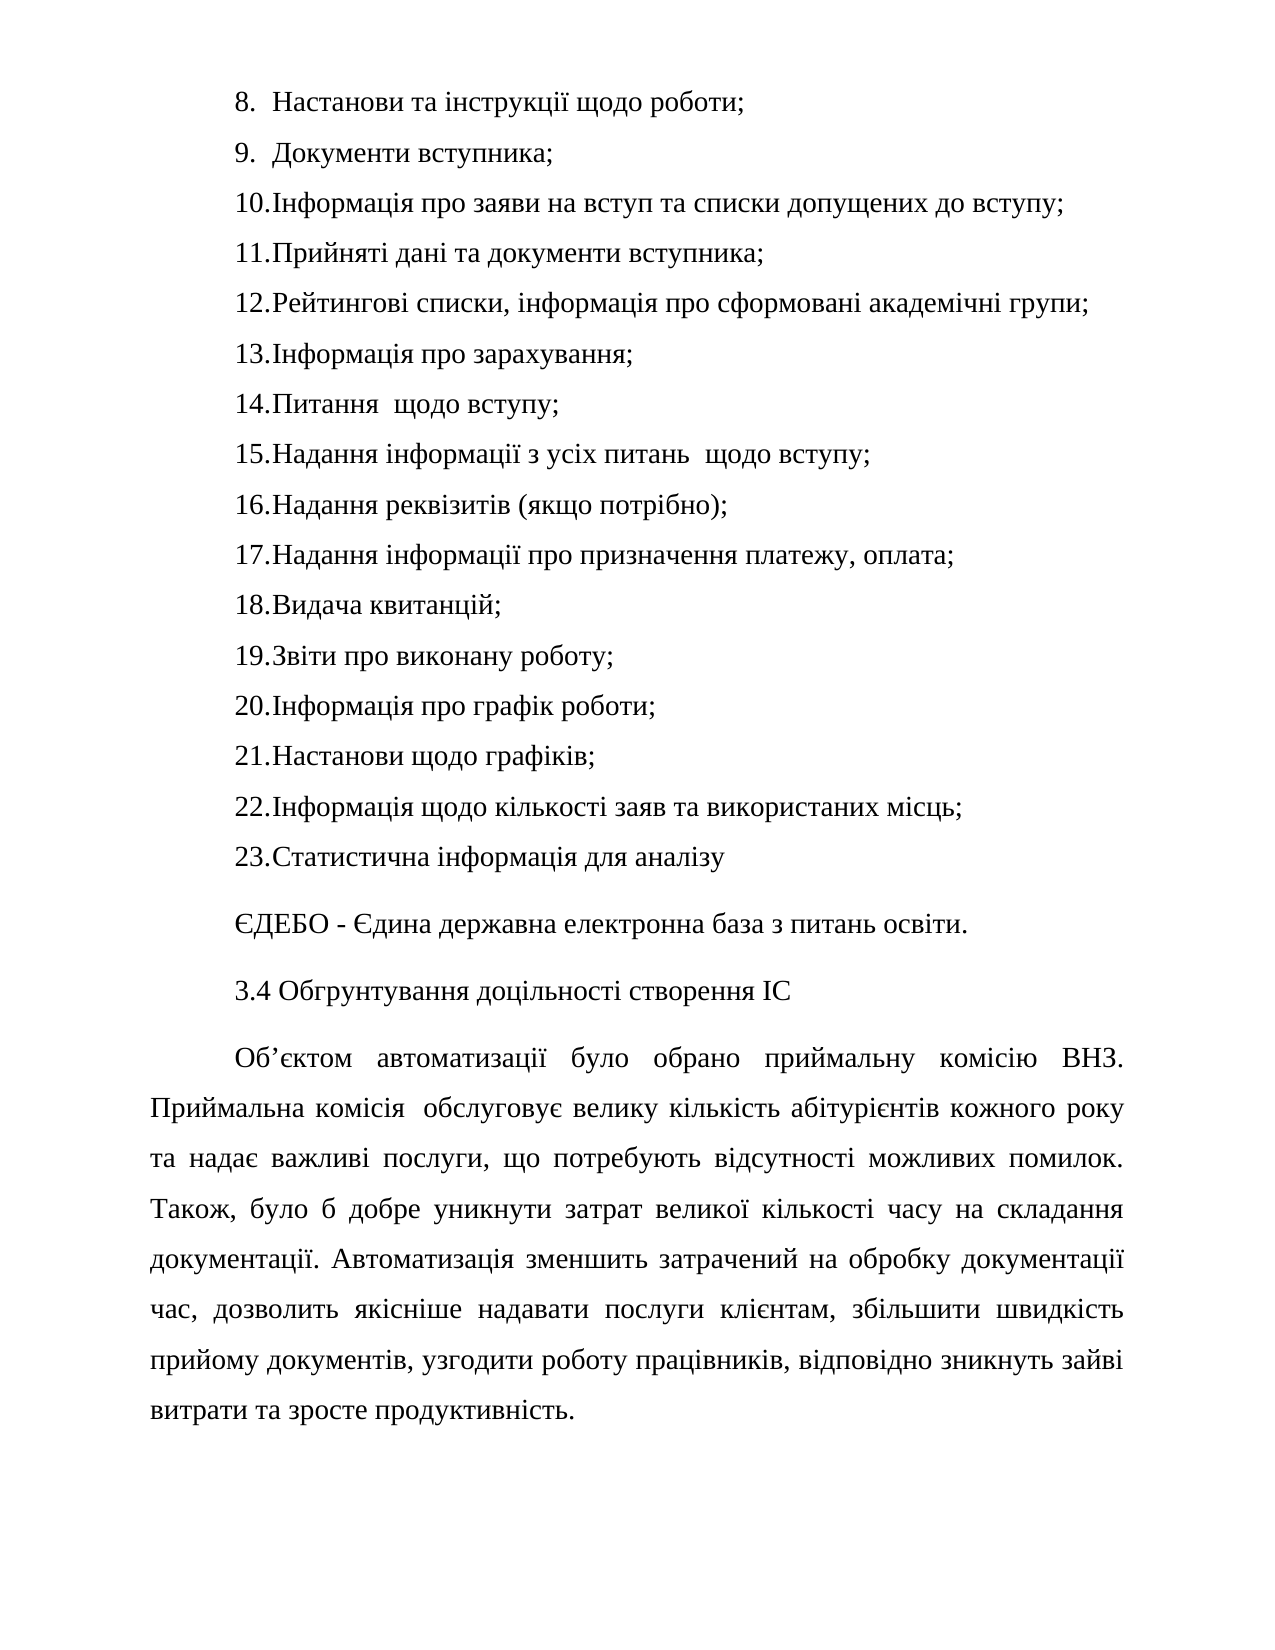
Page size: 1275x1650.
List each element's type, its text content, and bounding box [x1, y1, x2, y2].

list Інформація про заяви на вступ та списки допущених до вступу; [234, 185, 1125, 218]
list Видача квитанцій; [234, 587, 1125, 621]
list Питання щодо вступу; [234, 386, 1125, 420]
list Надання інформації про призначення платежу, оплата; [234, 537, 1125, 571]
list Документи вступника; [234, 135, 1125, 168]
list Звіти про виконану роботу; [234, 638, 1125, 671]
list Надання реквізитів (якщо потрібно); [234, 487, 1125, 520]
list Рейтингові списки, інформація про сформовані академічні групи; [234, 286, 1125, 319]
list Прийняті дані та документи вступника; [234, 235, 1125, 269]
text Об’єктом автоматизації було обрано приймальну комісію ВНЗ. Приймальна комісія обслуговує велику кількість абітурієнтів кожного року та надає важливі послуги, що потребують відсутності можливих помилок. Також, було б добре уникнути затрат великої кількості часу на складання документації. Автоматизація зменшить затрачений на обробку документації час, дозволить якісніше надавати послуги клієнтам, збільшити швидкість прийому документів, узгодити роботу працівників, відповідно зникнуть зайві витрати та зросте продуктивність. [150, 1040, 1125, 1426]
list Інформація про графік роботи; [234, 688, 1125, 722]
list Надання інформації з усіх питань щодо вступу; [234, 437, 1125, 470]
list Інформація про зарахування; [234, 336, 1125, 369]
list Настанови щодо графіків; [234, 738, 1125, 772]
list Статистична інформація для аналізу [234, 839, 1125, 873]
list Настанови та інструкції щодо роботи; [234, 84, 1125, 118]
text ЄДЕБО - Єдина державна електронна база з питань освіти. [234, 906, 1125, 939]
text 3.4 Обгрунтування доцільності створення ІС [150, 973, 1125, 1007]
list Інформація щодо кількості заяв та використаних місць; [234, 789, 1125, 822]
